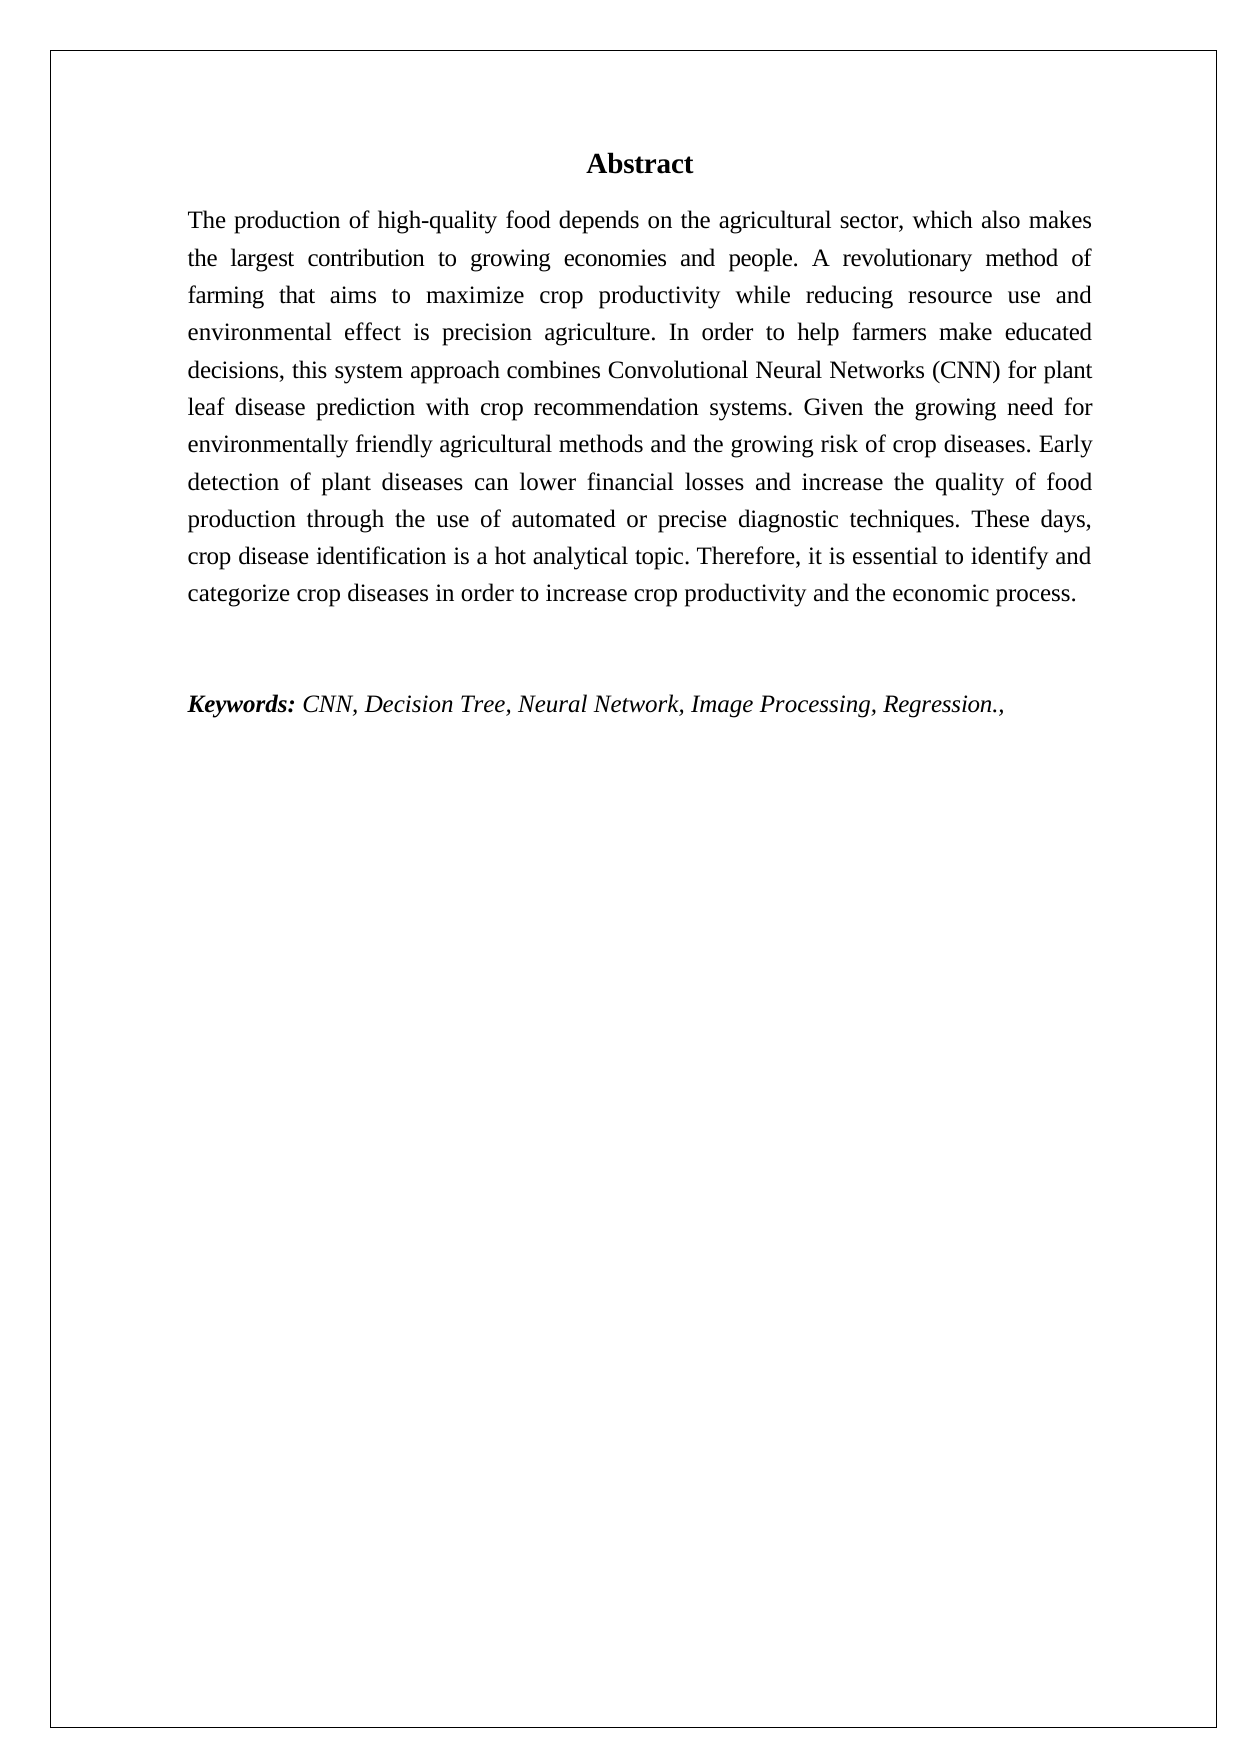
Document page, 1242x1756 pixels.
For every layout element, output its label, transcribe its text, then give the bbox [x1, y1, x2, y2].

text Keywords: CNN, Decision Tree, Neural Network, Image Processing, Regression., [187, 689, 1214, 718]
text The production of high-quality food depends on the agricultural sector, which also makes the largest contribution to growing economies and people. A revolutionary method of farming that aims to maximize crop productivity while reducing resource use and environmental effect is precision agriculture. In order to help farmers make educated decisions, this system approach combines Convolutional Neural Networks (CNN) for plant leaf disease prediction with crop recommendation systems. Given the growing need for environmentally friendly agricultural methods and the growing risk of crop diseases. Early detection of plant diseases can lower financial losses and increase the quality of food production through the use of automated or precise diagnostic techniques. These days, crop disease identification is a hot analytical topic. Therefore, it is essential to identify and categorize crop diseases in order to increase crop productivity and the economic process. [187, 206, 1092, 607]
subtitle Abstract [399, 146, 881, 179]
